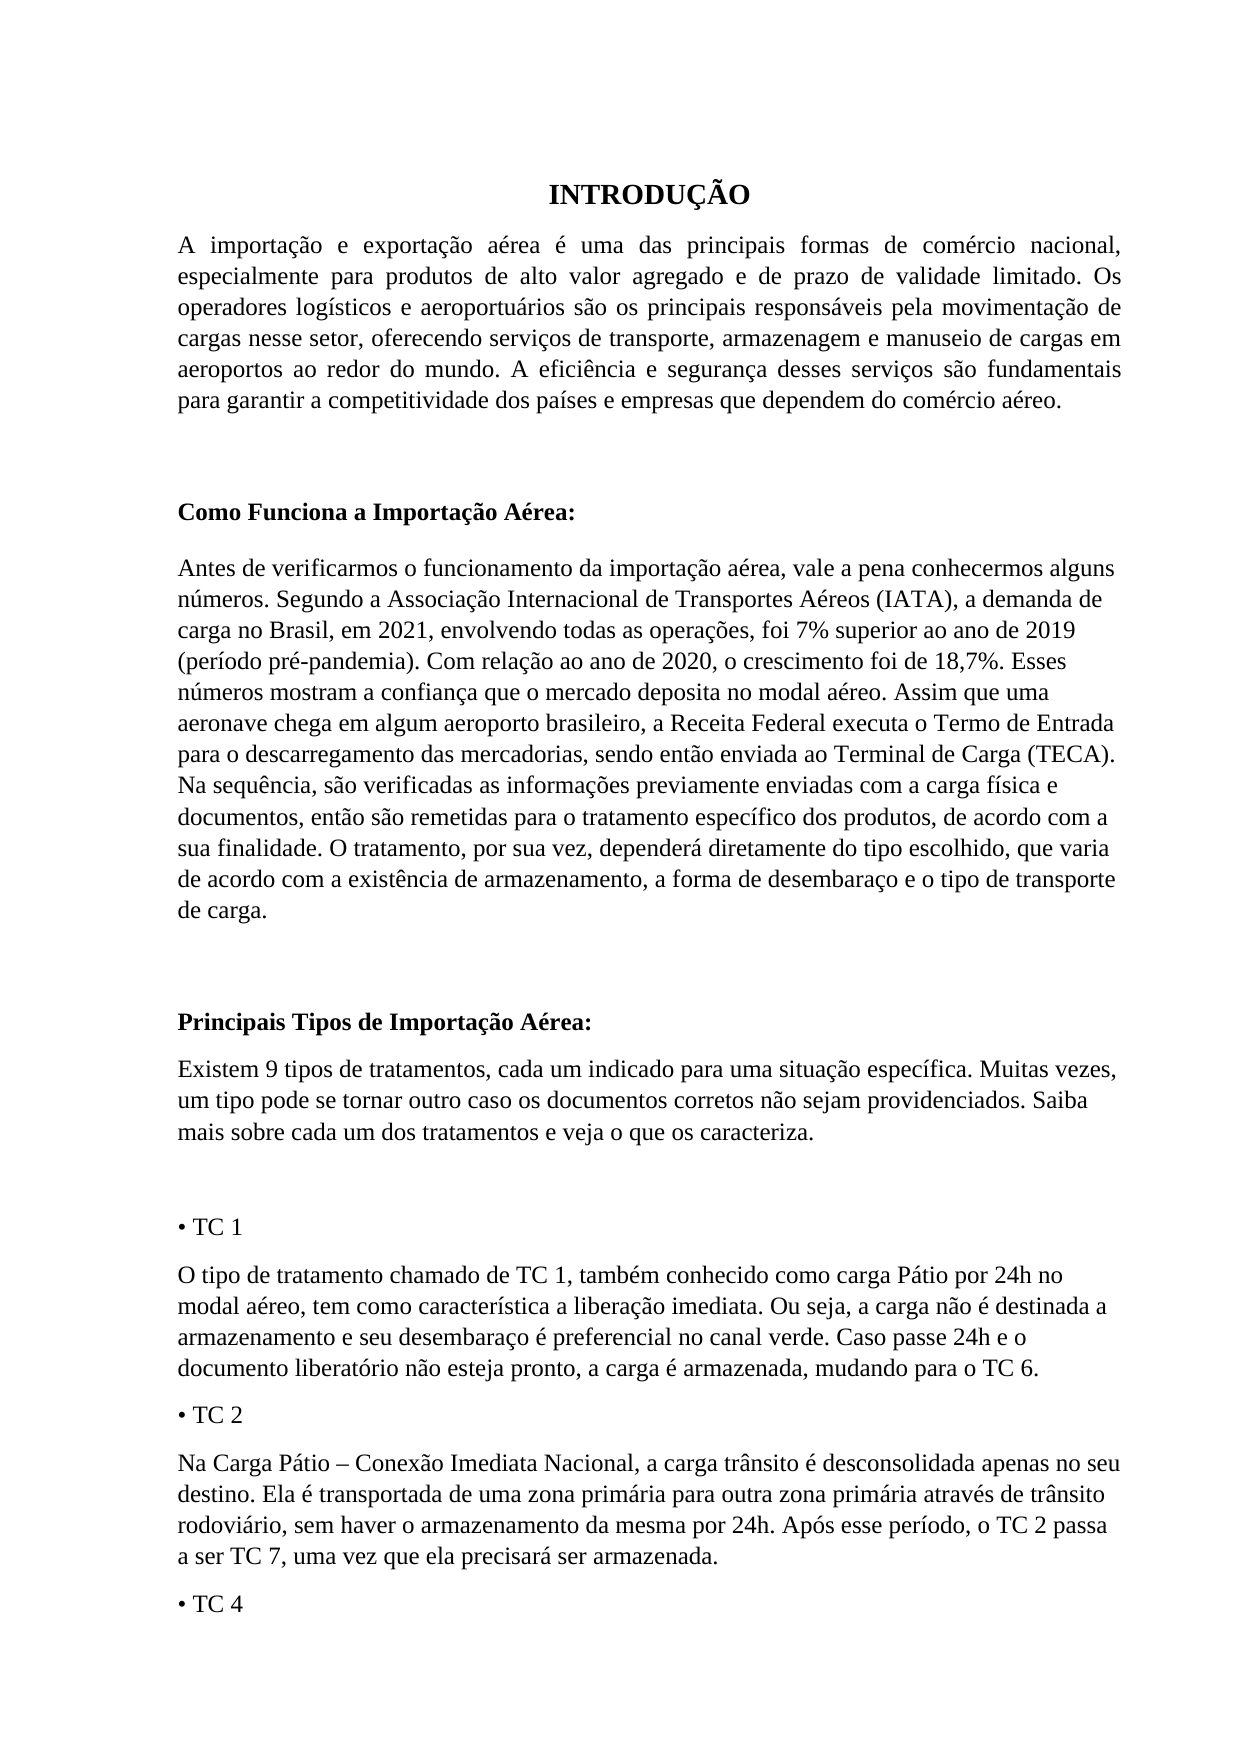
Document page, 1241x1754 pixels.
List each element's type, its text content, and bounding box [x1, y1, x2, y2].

text • TC 2 [177, 1401, 1122, 1429]
text Principais Tipos de Importação Aérea: [177, 1007, 1122, 1036]
text Como Funciona a Importação Aérea: [177, 497, 1122, 526]
text A importação e exportação aérea é uma das principais formas de comércio nacional, especialmente para produtos de alto valor agregado e de prazo de validade limitado. Os operadores logísticos e aeroportuários são os principais responsáveis pela movimentação de cargas nesse setor, oferecendo serviços de transporte, armazenagem e manuseio de cargas em aeroportos ao redor do mundo. A eficiência e segurança desses serviços são fundamentais para garantir a competitividade dos países e empresas que dependem do comércio aéreo. [177, 230, 1122, 414]
text O tipo de tratamento chamado de TC 1, também conhecido como carga Pátio por 24h no modal aéreo, tem como característica a liberação imediata. Ou seja, a carga não é destinada a armazenamento e seu desembaraço é preferencial no canal verde. Caso passe 24h e o documento liberatório não esteja pronto, a carga é armazenada, mudando para o TC 6. [177, 1260, 1122, 1382]
text • TC 4 [177, 1589, 1122, 1618]
text INTRODUÇÃO [177, 177, 1122, 211]
text Na Carga Pátio – Conexão Imediata Nacional, a carga trânsito é desconsolidada apenas no seu destino. Ela é transportada de uma zona primária para outra zona primária através de trânsito rodoviário, sem haver o armazenamento da mesma por 24h. Após esse período, o TC 2 passa a ser TC 7, uma vez que ela precisará ser armazenada. [177, 1448, 1122, 1570]
text Existem 9 tipos de tratamentos, cada um indicado para uma situação específica. Muitas vezes, um tipo pode se tornar outro caso os documentos corretos não sejam providenciados. Saiba mais sobre cada um dos tratamentos e veja o que os caracteriza. [177, 1054, 1122, 1145]
text Antes de verificarmos o funcionamento da importação aérea, vale a pena conhecermos alguns números. Segundo a Associação Internacional de Transportes Aéreos (IATA), a demanda de carga no Brasil, em 2021, envolvendo todas as operações, foi 7% superior ao ano de 2019 (período pré-pandemia). Com relação ao ano de 2020, o crescimento foi de 18,7%. Esses números mostram a confiança que o mercado deposita no modal aéreo. Assim que uma aeronave chega em algum aeroporto brasileiro, a Receita Federal executa o Termo de Entrada para o descarregamento das mercadorias, sendo então enviada ao Terminal de Carga (TECA). Na sequência, são verificadas as informações previamente enviadas com a carga física e documentos, então são remetidas para o tratamento específico dos produtos, de acordo com a sua finalidade. O tratamento, por sua vez, dependerá diretamente do tipo escolhido, que varia de acordo com a existência de armazenamento, a forma de desembaraço e o tipo de transporte de carga. [177, 553, 1122, 923]
text • TC 1 [177, 1212, 1122, 1241]
